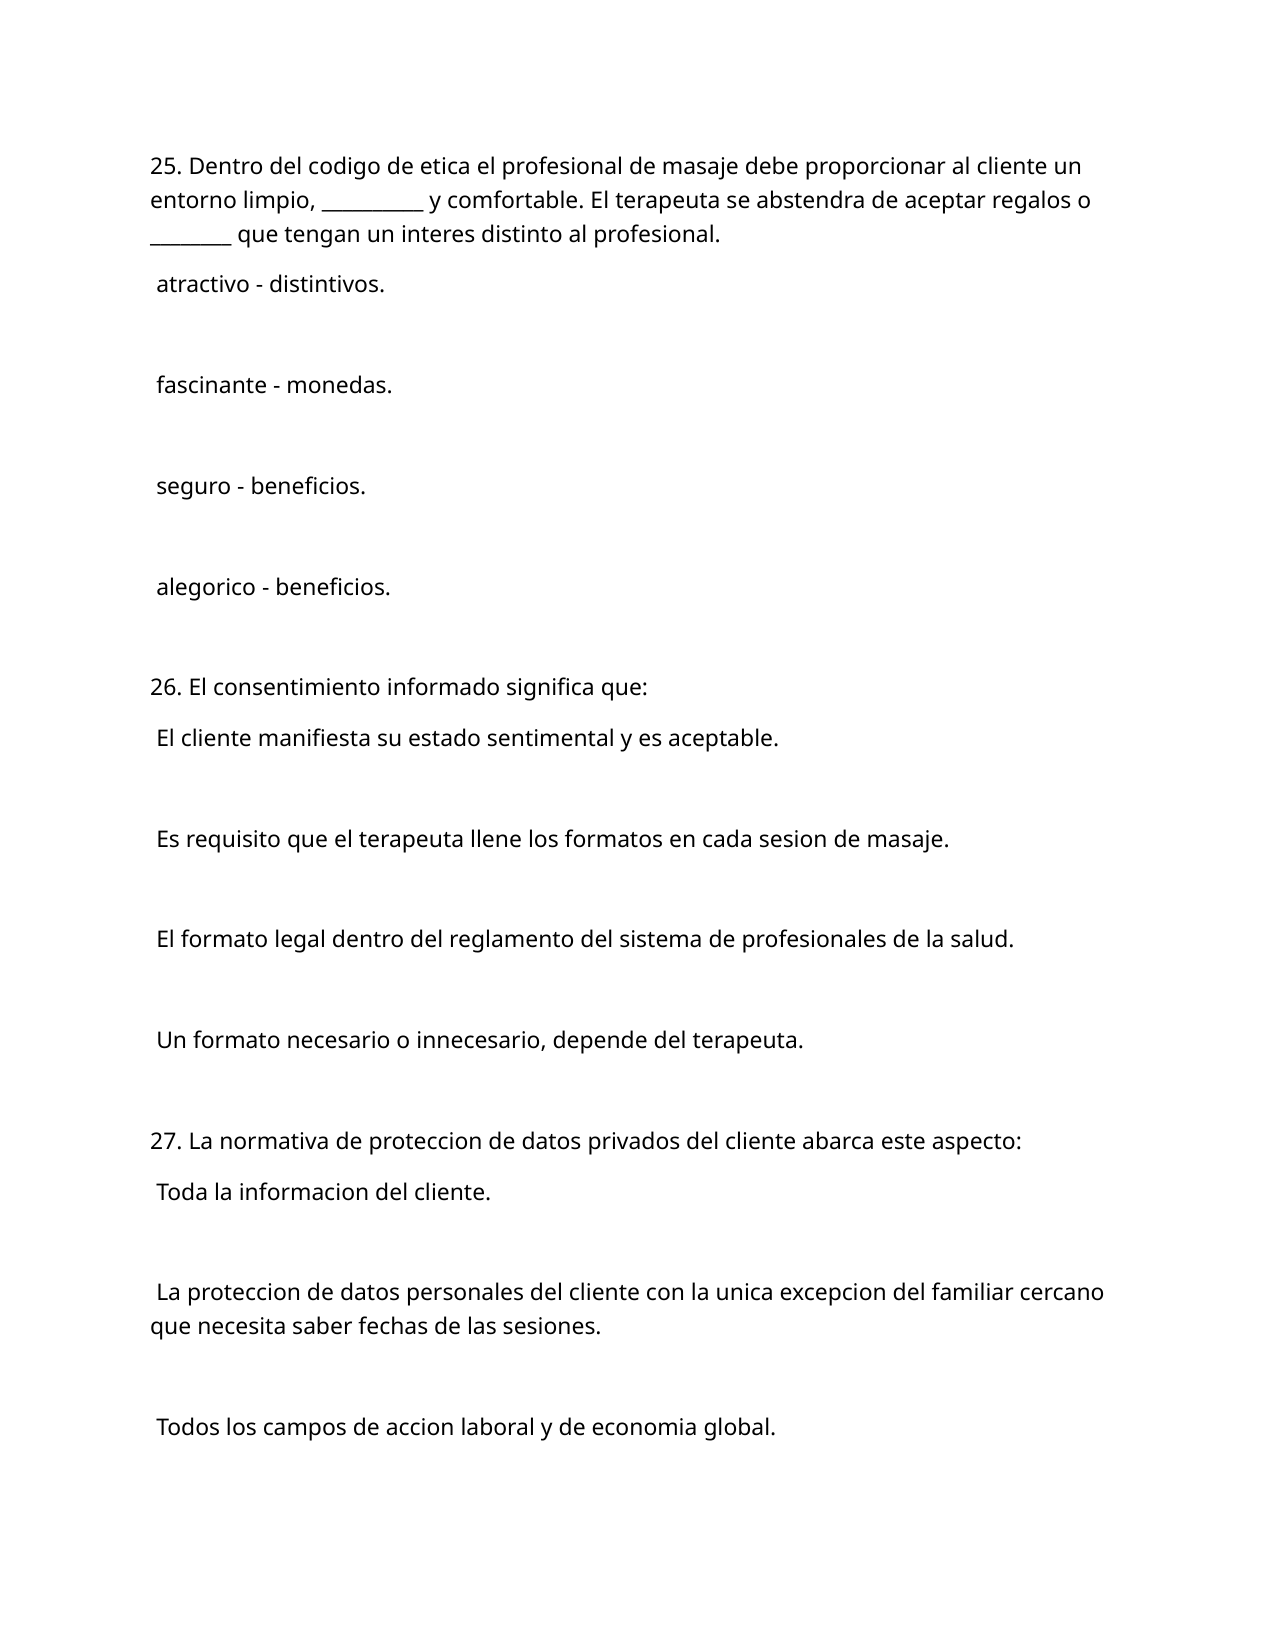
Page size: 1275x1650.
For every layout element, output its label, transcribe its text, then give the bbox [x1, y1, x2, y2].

text atractivo - distintivos. [150, 268, 1125, 299]
text Todos los campos de accion laboral y de economia global. [150, 1411, 1125, 1442]
text 27. La normativa de proteccion de datos privados del cliente abarca este aspecto: [150, 1125, 1125, 1156]
text La proteccion de datos personales del cliente con la unica excepcion del familiar cercano que necesita saber fechas de las sesiones. [150, 1276, 1125, 1341]
text 26. El consentimiento informado significa que: [150, 671, 1125, 702]
text Un formato necesario o innecesario, depende del terapeuta. [150, 1024, 1125, 1055]
text El cliente manifiesta su estado sentimental y es aceptable. [150, 722, 1125, 753]
text alegorico - beneficios. [150, 570, 1125, 602]
text fascinante - monedas. [150, 369, 1125, 400]
text El formato legal dentro del reglamento del sistema de profesionales de la salud. [150, 923, 1125, 954]
text 25. Dentro del codigo de etica el profesional de masaje debe proporcionar al cliente un entorno limpio, __________ y comfortable. El terapeuta se abstendra de aceptar regalos o ________ que tengan un interes distinto al profesional. [150, 150, 1125, 249]
text seguro - beneficios. [150, 469, 1125, 501]
text Es requisito que el terapeuta llene los formatos en cada sesion de masaje. [150, 822, 1125, 854]
text Toda la informacion del cliente. [150, 1175, 1125, 1207]
